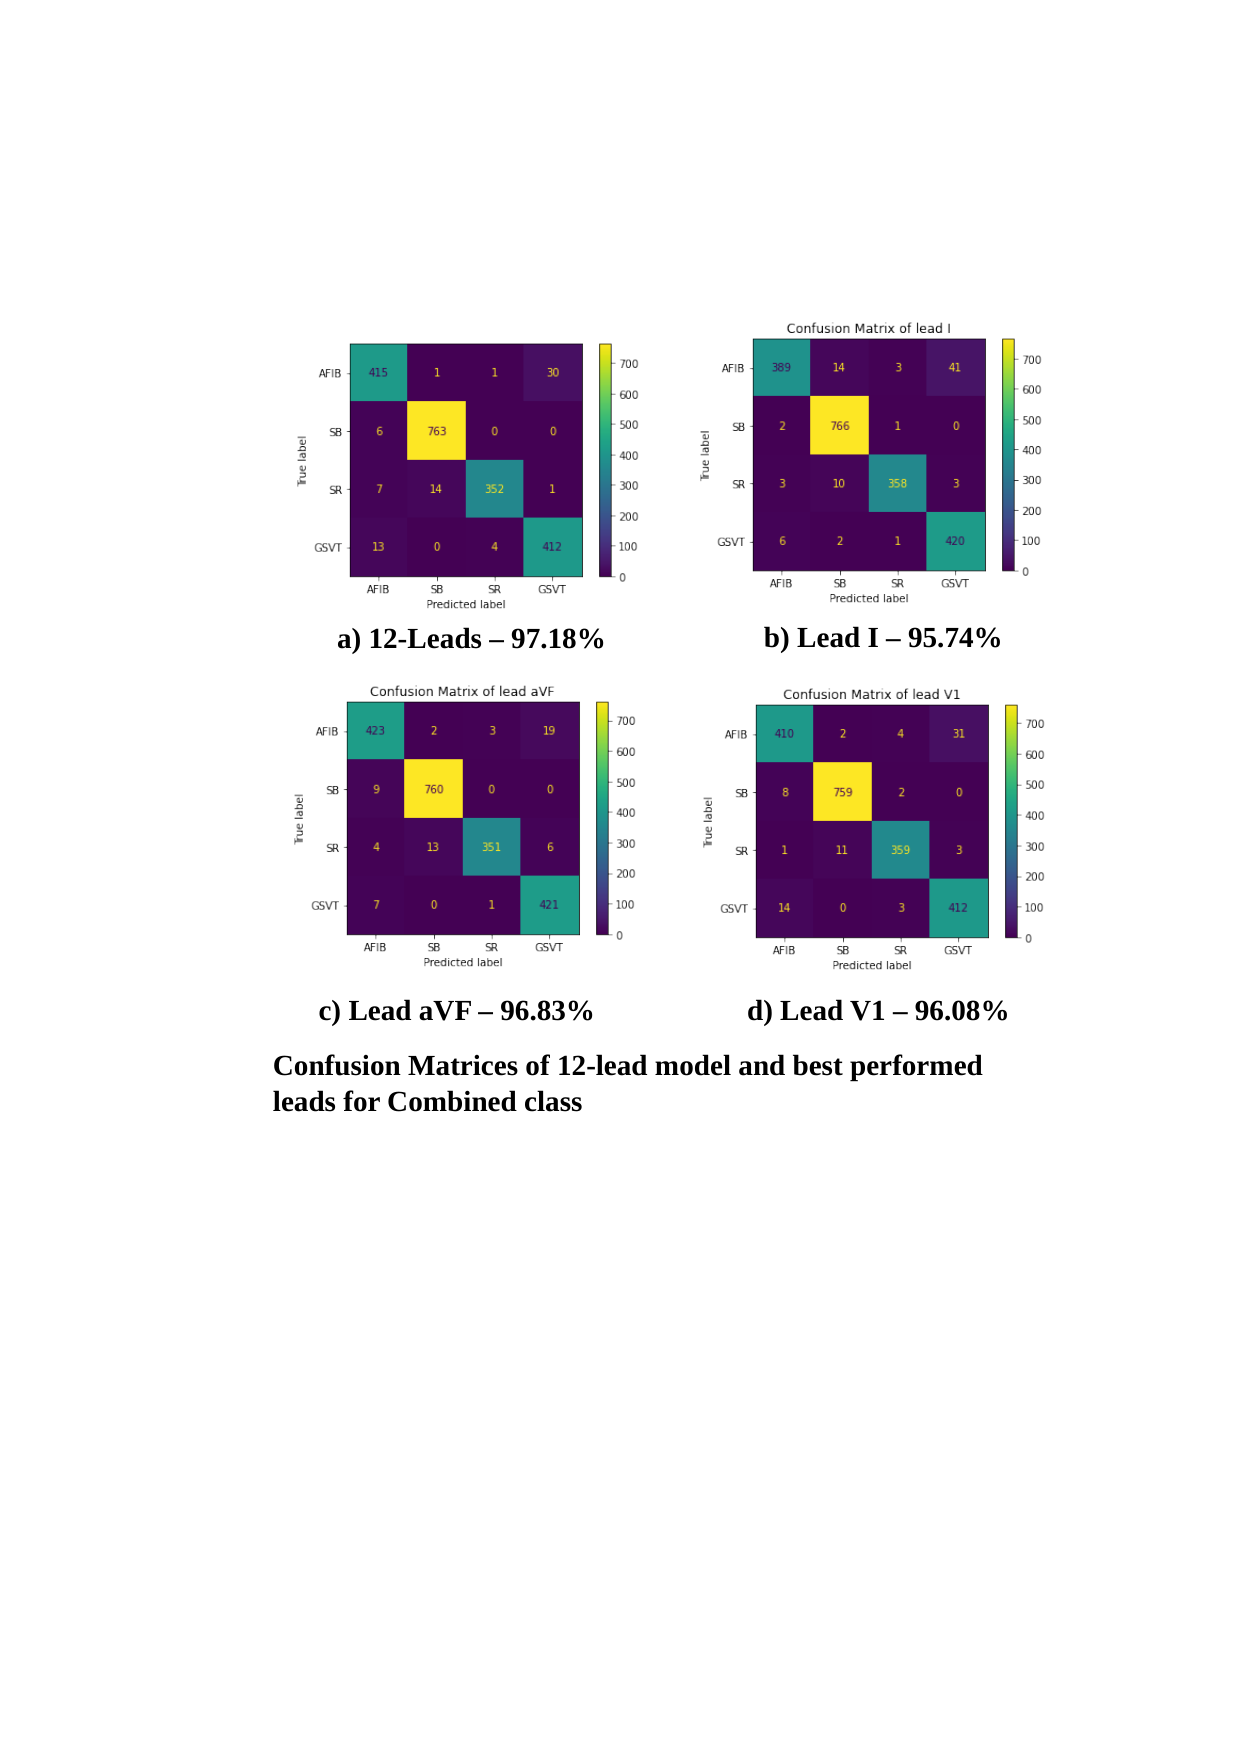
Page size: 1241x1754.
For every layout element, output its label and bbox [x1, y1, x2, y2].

picture [697, 681, 1052, 978]
picture [288, 678, 643, 975]
picture [694, 315, 1049, 611]
picture [291, 337, 646, 617]
